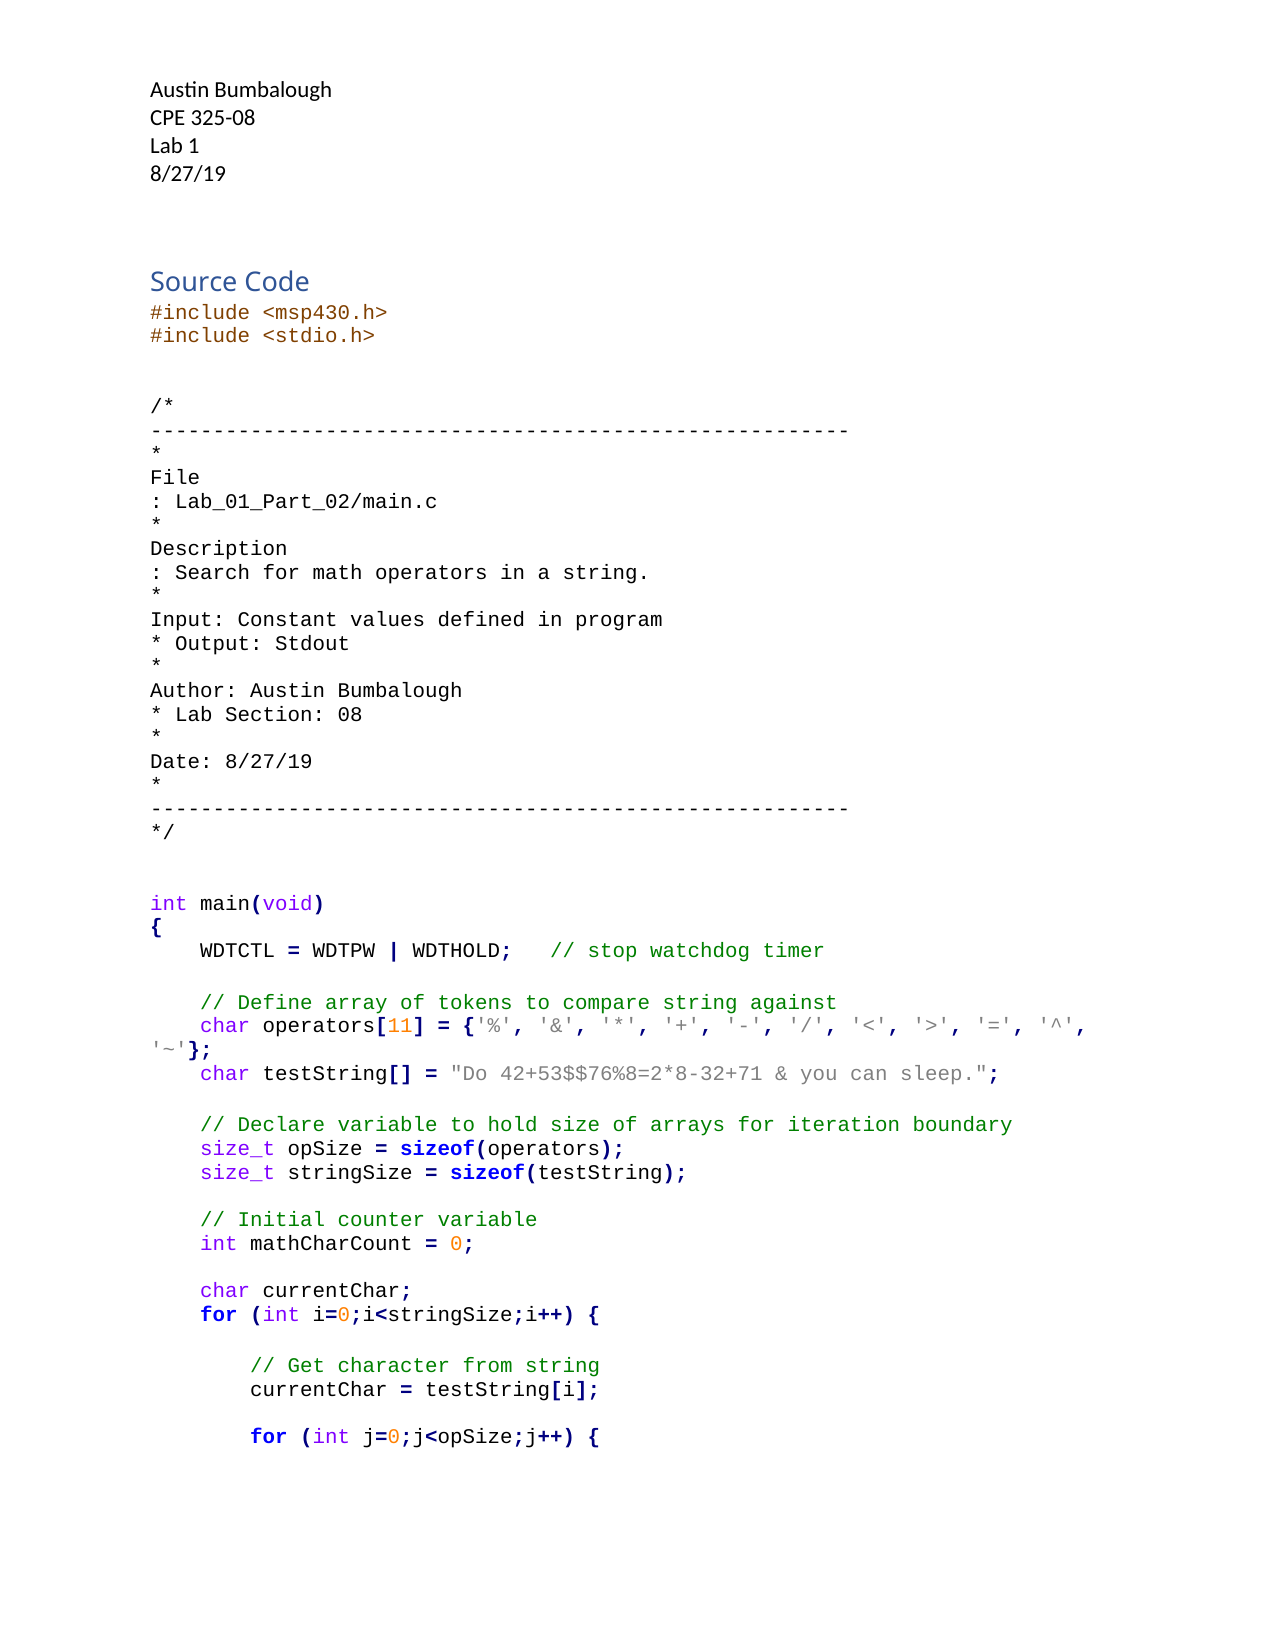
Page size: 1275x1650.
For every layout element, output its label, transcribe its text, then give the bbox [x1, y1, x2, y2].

text #include <stdio.h> [150, 325, 1125, 349]
text Author: Austin Bumbalough [150, 680, 1125, 704]
text * [150, 514, 1125, 538]
text * Lab Section: 08 [150, 704, 1125, 727]
text size_t opSize = sizeof(operators); [150, 1138, 1125, 1162]
text * [150, 656, 1125, 680]
text -------------------------------------------------------- [150, 420, 1125, 444]
text // Initial counter variable [150, 1209, 1125, 1233]
text Date: 8/27/19 [150, 751, 1125, 775]
text * [150, 444, 1125, 467]
subtitle Source Code [150, 262, 1125, 299]
text * [150, 586, 1125, 609]
text size_t stringSize = sizeof(testString); [150, 1162, 1125, 1185]
text // Define array of tokens to compare string against [150, 992, 1125, 1016]
text currentChar = testString[i]; [150, 1379, 1125, 1403]
text WDTCTL = WDTPW | WDTHOLD; // stop watchdog timer [150, 940, 1125, 964]
text * [150, 775, 1125, 798]
text for (int i=0;i<stringSize;i++) { [150, 1304, 1125, 1327]
text char operators[11] = {'%', '&', '*', '+', '-', '/', '<', '>', '=', '^', '~'}; [150, 1016, 1125, 1063]
text Input: Constant values defined in program [150, 609, 1125, 633]
text #include <msp430.h> [150, 302, 1125, 325]
text : Search for math operators in a string. [150, 562, 1125, 586]
text char testString[] = "Do 42+53$$76%8=2*8-32+71 & you can sleep."; [150, 1063, 1125, 1086]
text */ [150, 822, 1125, 846]
text * [150, 727, 1125, 751]
text : Lab_01_Part_02/main.c [150, 491, 1125, 514]
text { [150, 917, 1125, 940]
text for (int j=0;j<opSize;j++) { [150, 1426, 1125, 1450]
text // Get character from string [150, 1355, 1125, 1379]
text int mathCharCount = 0; [150, 1233, 1125, 1256]
text File [150, 467, 1125, 491]
text -------------------------------------------------------- [150, 798, 1125, 822]
text // Declare variable to hold size of arrays for iteration boundary [150, 1114, 1125, 1138]
text char currentChar; [150, 1280, 1125, 1304]
text Description [150, 538, 1125, 562]
text /* [150, 396, 1125, 420]
text int main(void) [150, 893, 1125, 917]
text * Output: Stdout [150, 633, 1125, 656]
